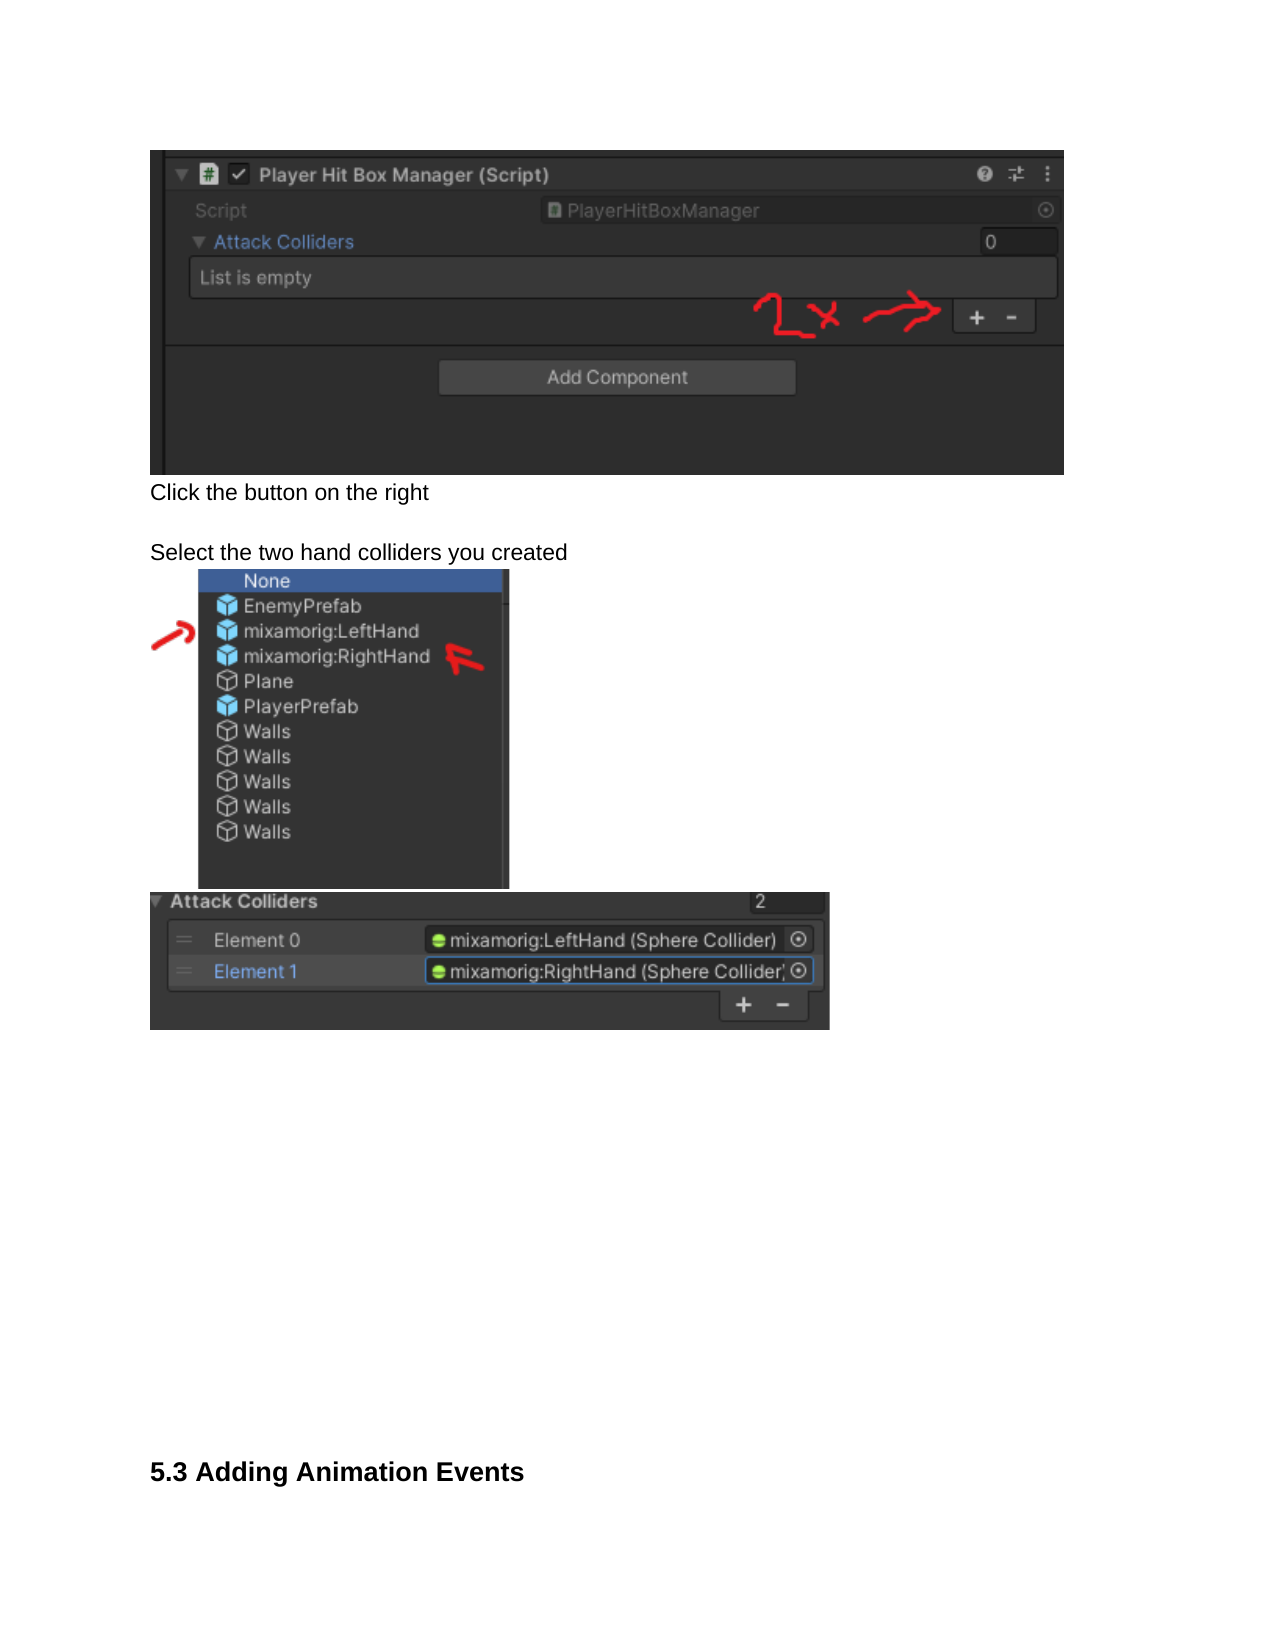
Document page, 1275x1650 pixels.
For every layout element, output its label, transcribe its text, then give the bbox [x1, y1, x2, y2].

subtitle 5.3 Adding Animation Events [150, 1456, 1125, 1487]
text Select the two hand colliders you created [150, 539, 1125, 566]
text Click the button on the right [150, 479, 1125, 505]
picture [150, 150, 1064, 475]
picture [150, 892, 830, 1030]
picture [150, 569, 510, 889]
